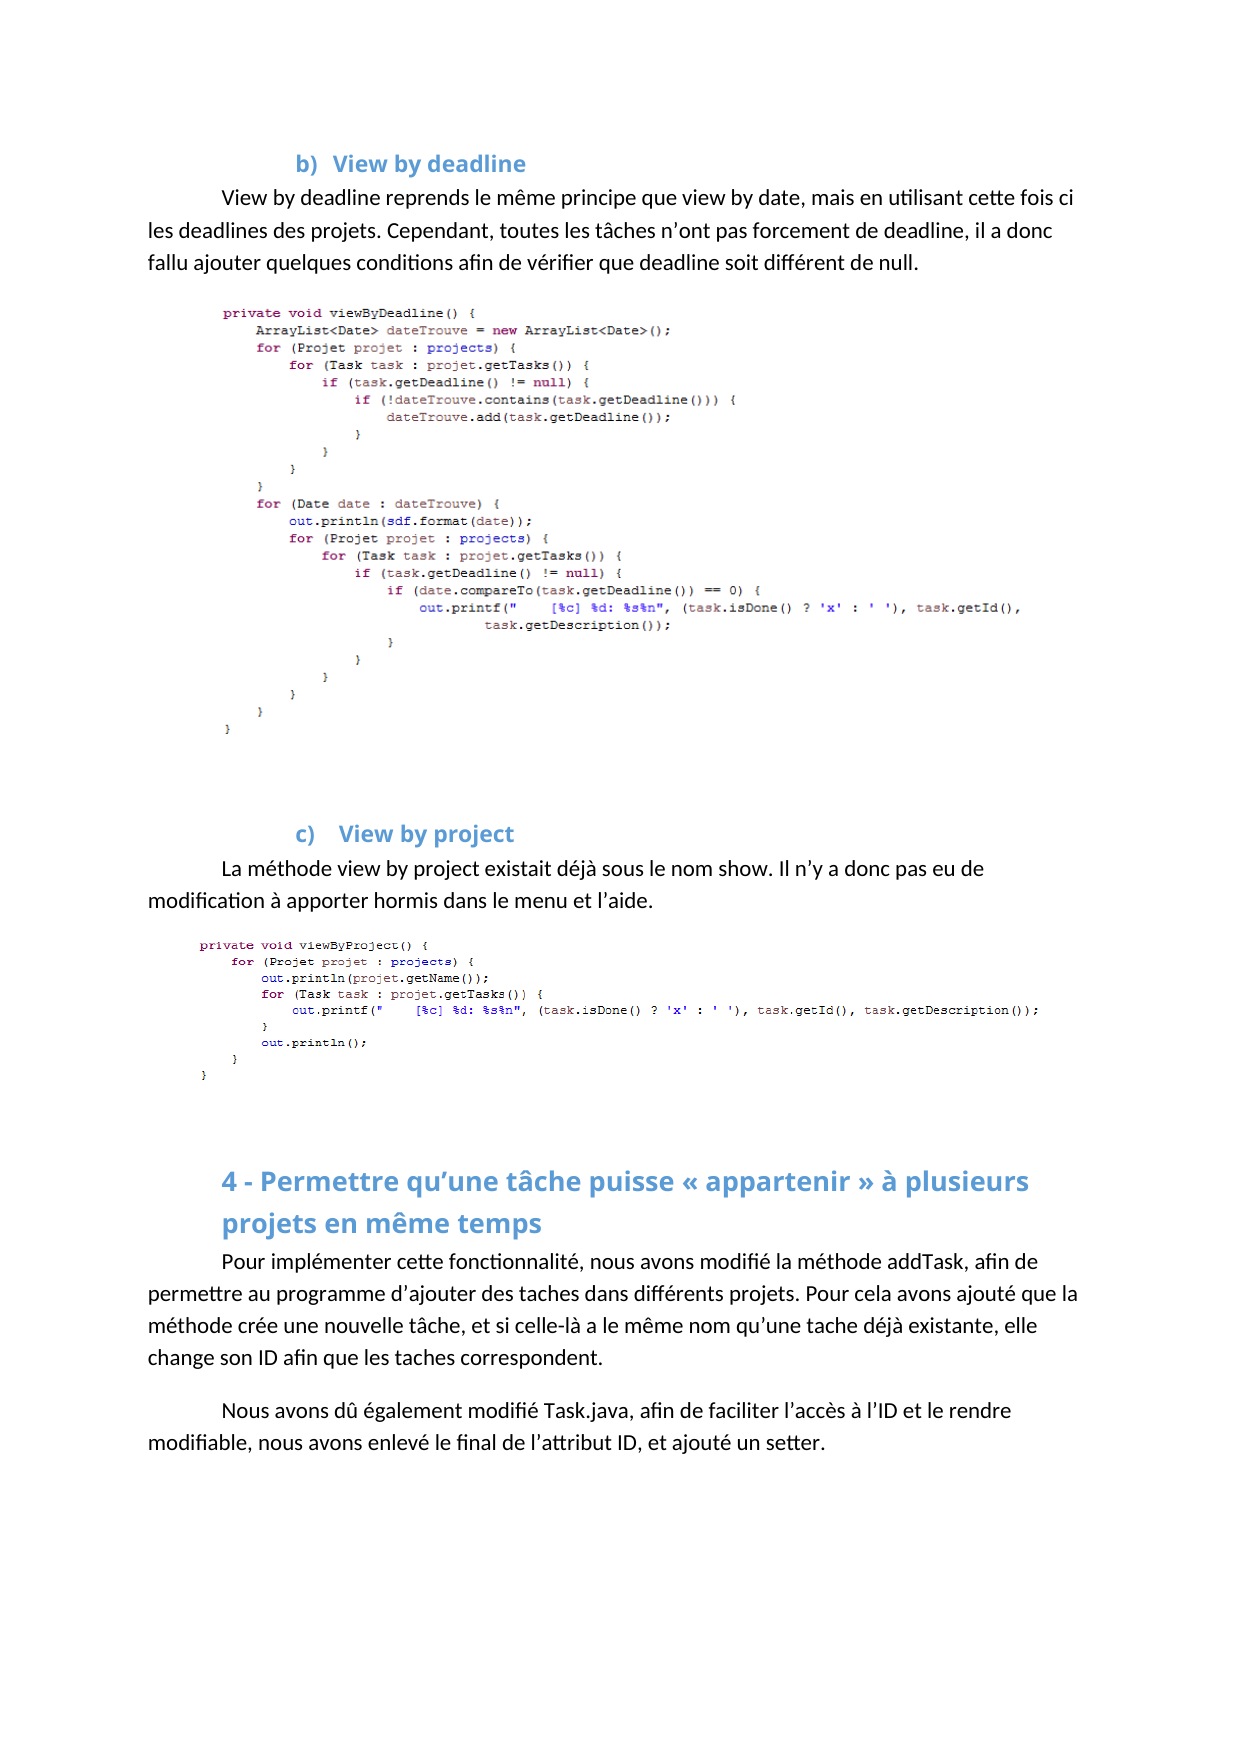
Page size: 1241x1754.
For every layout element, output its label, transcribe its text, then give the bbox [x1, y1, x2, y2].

text Pour implémenter cette fonctionnalité, nous avons modifié la méthode addTask, afin de permettre au programme d’ajouter des taches dans différents projets. Pour cela avons ajouté que la méthode crée une nouvelle tâche, et si celle-là a le même nom qu’une tache déjà existante, elle change son ID afin que les taches correspondent. [148, 1247, 1093, 1371]
text View by deadline reprends le même principe que view by date, mais en utilisant cette fois ci les deadlines des projets. Cependant, toutes les tâches n’ont pas forcement de deadline, il a donc fallu ajouter quelques conditions afin de vérifier que deadline soit différent de null. [148, 183, 1093, 276]
text La méthode view by project existait déjà sous le nom show. Il n’y a donc pas eu de modification à apporter hormis dans le menu et l’aide. [148, 854, 1093, 914]
subtitle 4 - Permettre qu’une tâche puisse « appartenir » à plusieurs projets en même temps [221, 1162, 1093, 1241]
subtitle View by project [295, 818, 1093, 849]
picture [195, 939, 1045, 1084]
text Nous avons dû également modifié Task.java, afin de faciliter l’accès à l’ID et le rendre modifiable, nous avons enlevé le final de l’attribut ID, et ajouté un setter. [148, 1396, 1093, 1457]
picture [213, 301, 1028, 741]
subtitle View by deadline [295, 148, 1093, 179]
